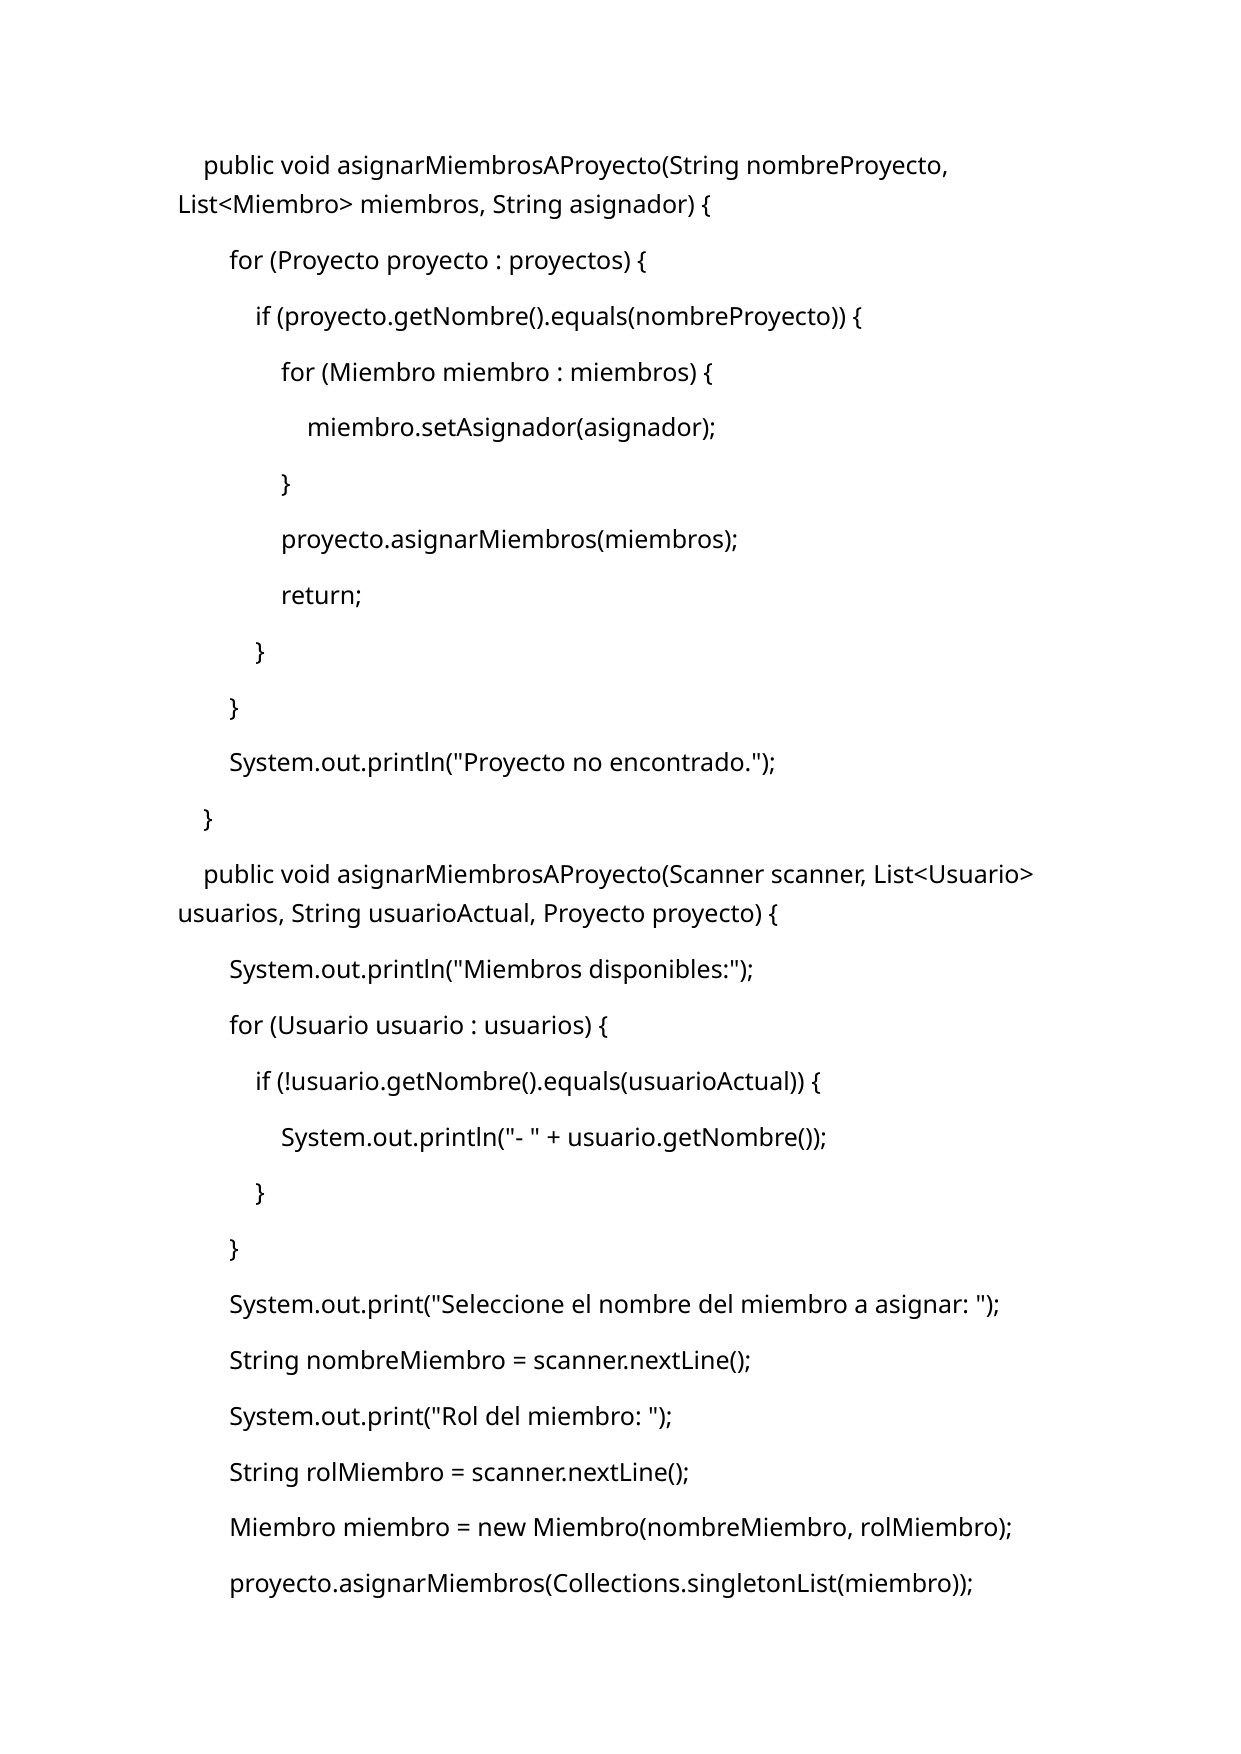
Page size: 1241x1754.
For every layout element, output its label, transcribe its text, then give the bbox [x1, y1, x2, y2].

text for (Usuario usuario : usuarios) { [177, 1008, 1063, 1042]
text proyecto.asignarMiembros(Collections.singletonList(miembro)); [177, 1566, 1063, 1600]
text for (Proyecto proyecto : proyectos) { [177, 243, 1063, 277]
text if (proyecto.getNombre().equals(nombreProyecto)) { [177, 298, 1063, 332]
text } [177, 1175, 1063, 1209]
text } [177, 466, 1063, 500]
text String rolMiembro = scanner.nextLine(); [177, 1454, 1063, 1488]
text System.out.println("Proyecto no encontrado."); [177, 745, 1063, 779]
text } [177, 1231, 1063, 1265]
text public void asignarMiembrosAProyecto(Scanner scanner, List<Usuario> usuarios, String usuarioActual, Proyecto proyecto) { [177, 857, 1063, 930]
text System.out.println("Miembros disponibles:"); [177, 952, 1063, 986]
text } [177, 633, 1063, 667]
text Miembro miembro = new Miembro(nombreMiembro, rolMiembro); [177, 1510, 1063, 1544]
text } [177, 689, 1063, 723]
text System.out.print("Rol del miembro: "); [177, 1398, 1063, 1432]
text if (!usuario.getNombre().equals(usuarioActual)) { [177, 1063, 1063, 1097]
text String nombreMiembro = scanner.nextLine(); [177, 1343, 1063, 1377]
text for (Miembro miembro : miembros) { [177, 354, 1063, 388]
text public void asignarMiembrosAProyecto(String nombreProyecto, List<Miembro> miembros, String asignador) { [177, 148, 1063, 221]
text } [177, 801, 1063, 835]
text proyecto.asignarMiembros(miembros); [177, 522, 1063, 556]
text System.out.println("- " + usuario.getNombre()); [177, 1119, 1063, 1153]
text System.out.print("Seleccione el nombre del miembro a asignar: "); [177, 1287, 1063, 1321]
text miembro.setAsignador(asignador); [177, 410, 1063, 444]
text return; [177, 578, 1063, 612]
